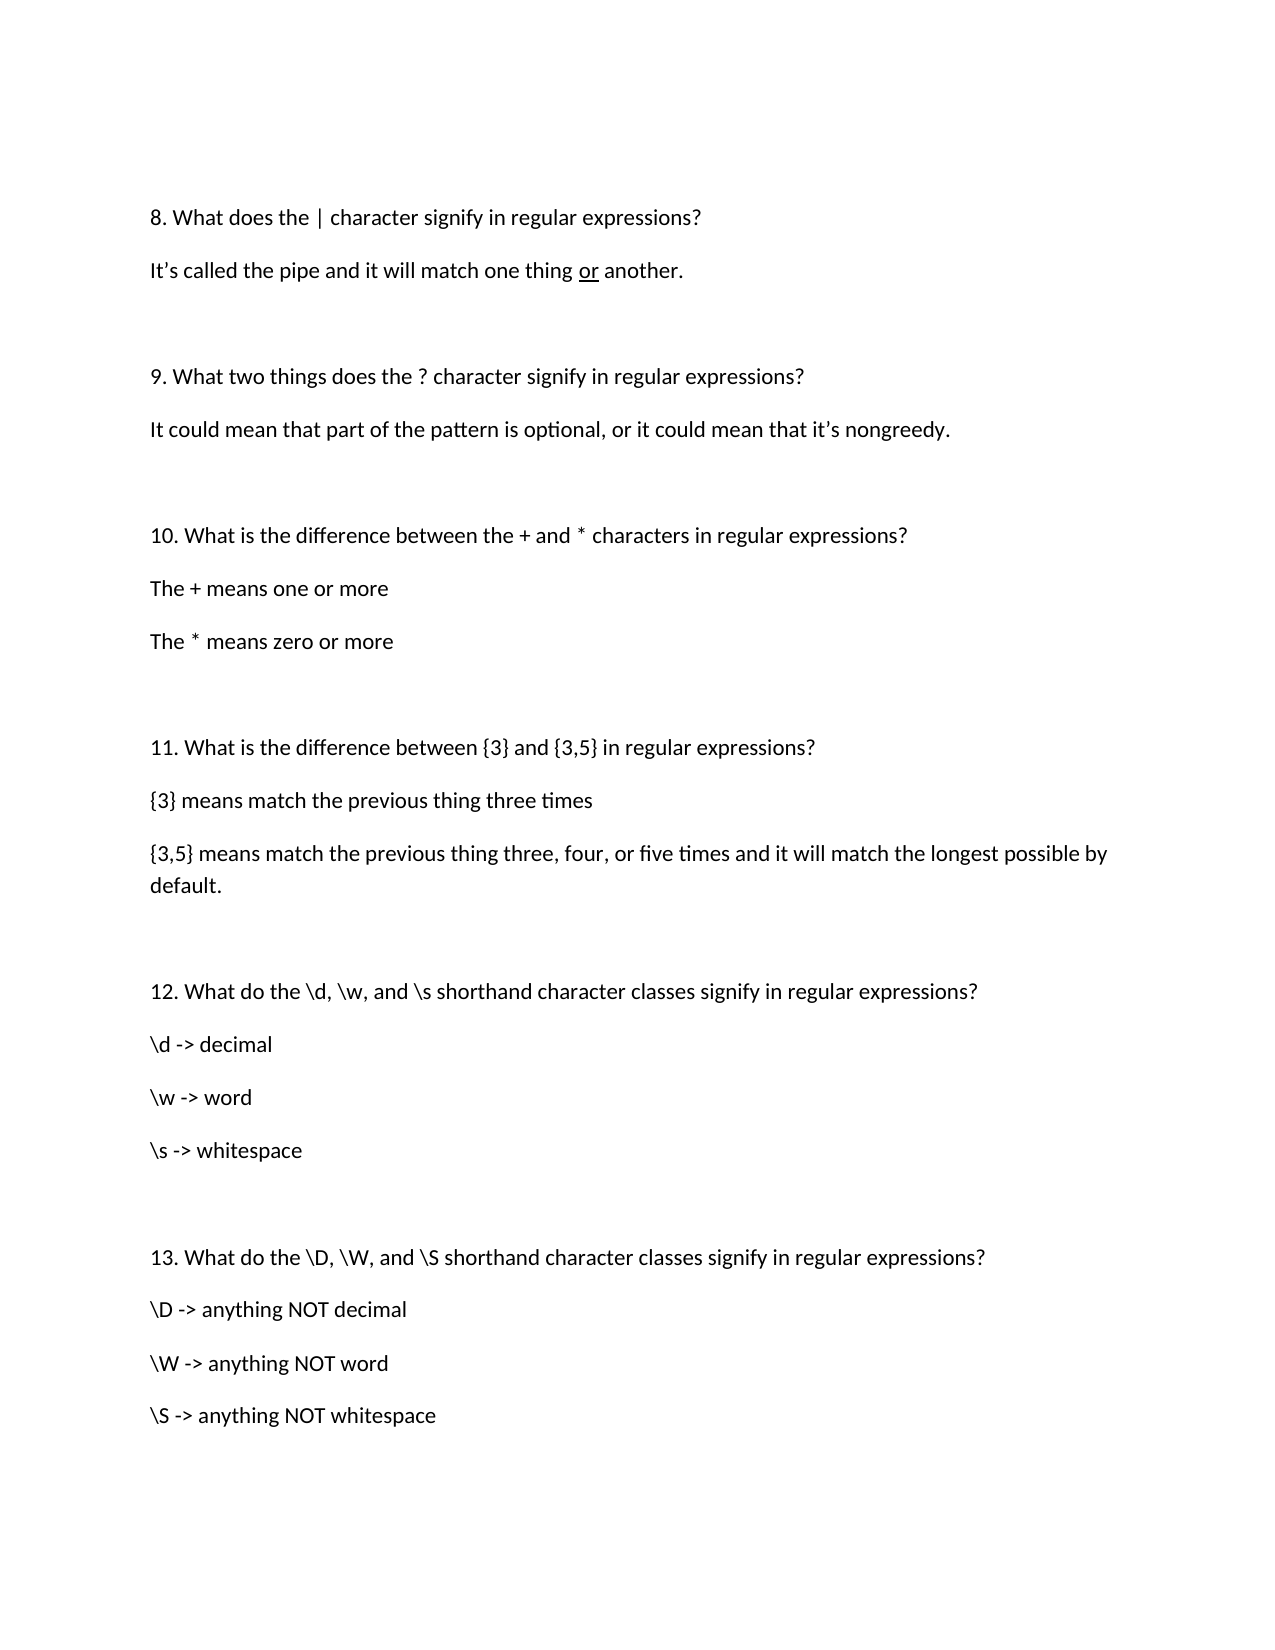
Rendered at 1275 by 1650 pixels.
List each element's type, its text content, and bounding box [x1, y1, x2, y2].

text {3,5} means match the previous thing three, four, or five times and it will match the longest possible by default. [150, 839, 1125, 899]
text 9. What two things does the ? character signify in regular expressions? [150, 362, 1125, 390]
text \S -> anything NOT whitespace [150, 1402, 1125, 1430]
text 11. What is the difference between {3} and {3,5} in regular expressions? [150, 733, 1125, 761]
text 8. What does the | character signify in regular expressions? [150, 203, 1125, 231]
text \s -> whitespace [150, 1137, 1125, 1164]
text It could mean that part of the pattern is optional, or it could mean that it’s nongreedy. [150, 415, 1125, 443]
text 10. What is the difference between the + and * characters in regular expressions? [150, 521, 1125, 549]
text 12. What do the \d, \w, and \s shorthand character classes signify in regular expressions? [150, 977, 1125, 1006]
text \W -> anything NOT word [150, 1349, 1125, 1377]
text \D -> anything NOT decimal [150, 1296, 1125, 1324]
text {3} means match the previous thing three times [150, 786, 1125, 814]
text The + means one or more [150, 574, 1125, 602]
text \w -> word [150, 1083, 1125, 1112]
text The * means zero or more [150, 627, 1125, 655]
text It’s called the pipe and it will match one thing or another. [150, 256, 1125, 284]
text 13. What do the \D, \W, and \S shorthand character classes signify in regular expressions? [150, 1243, 1125, 1271]
text \d -> decimal [150, 1031, 1125, 1058]
